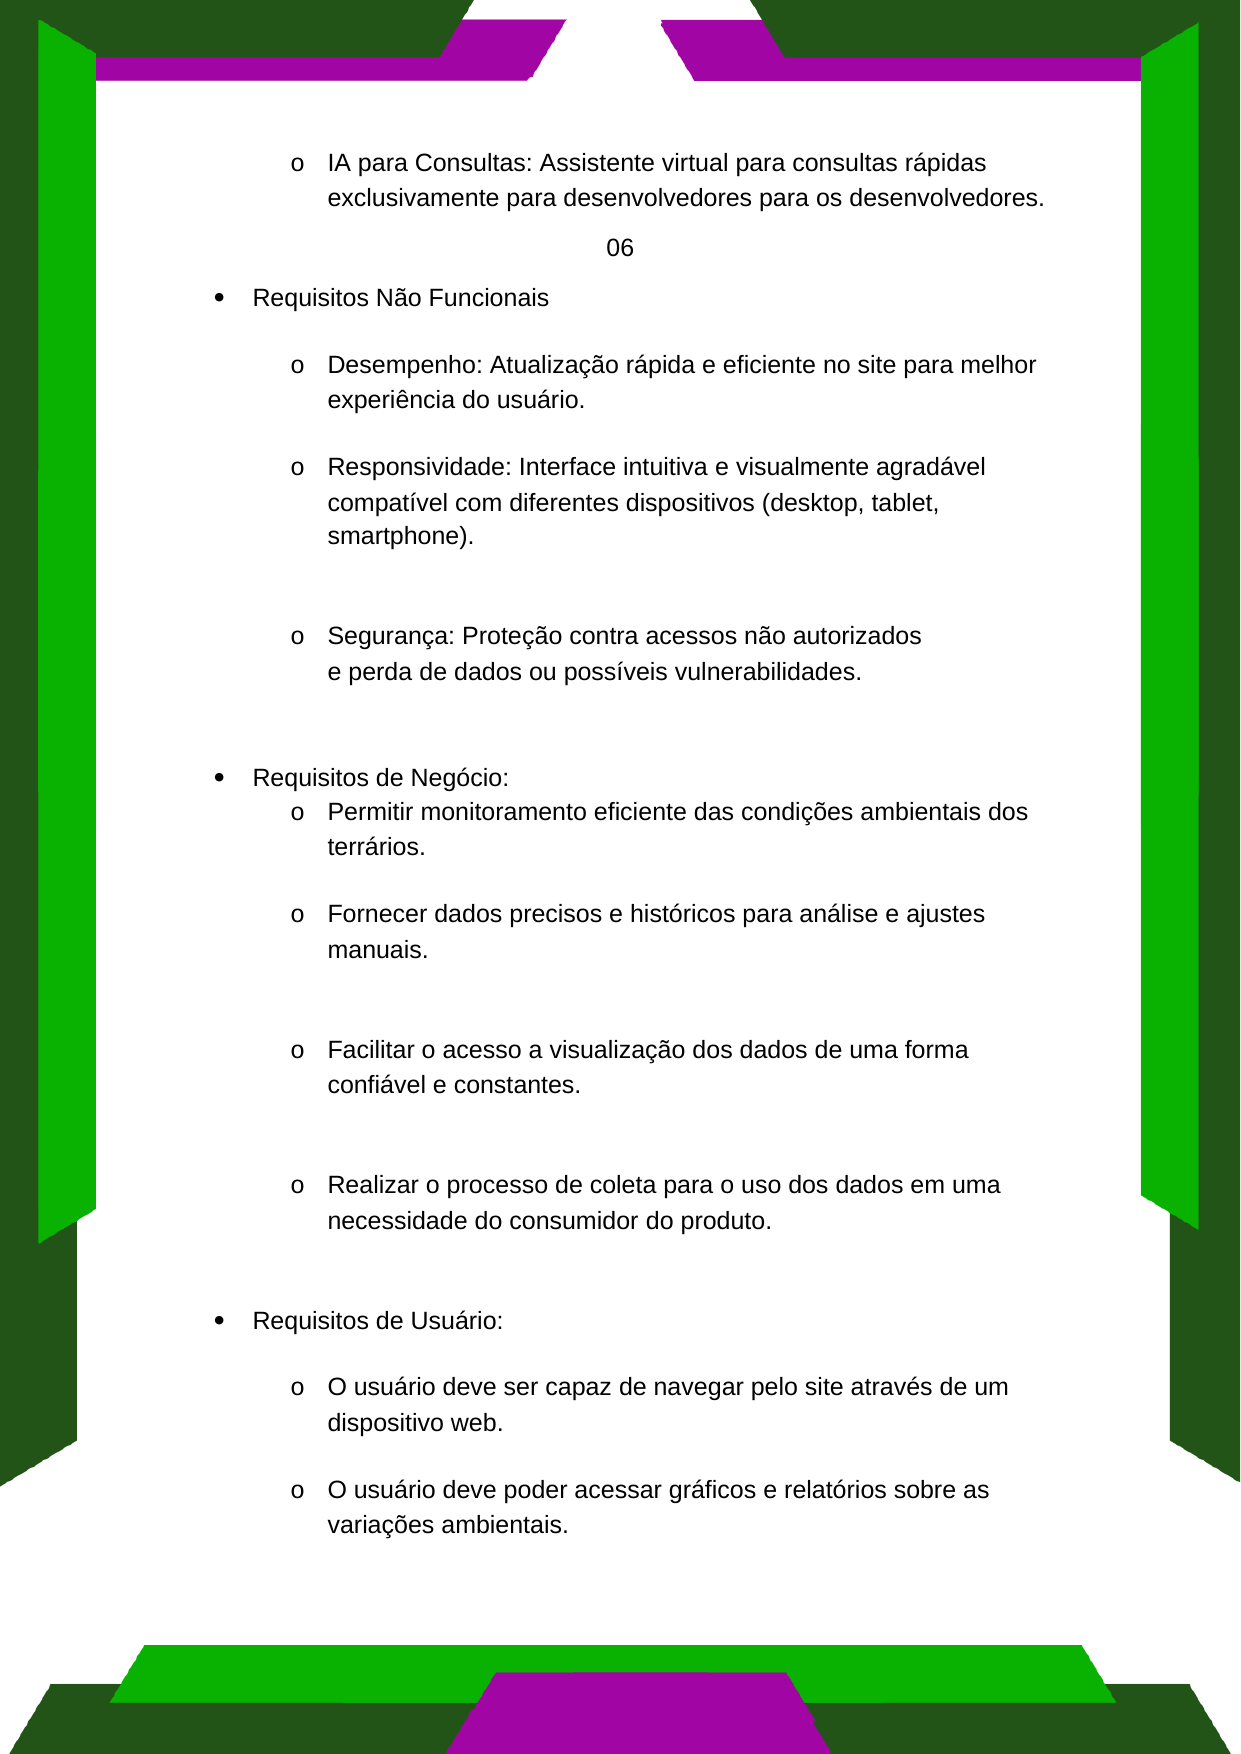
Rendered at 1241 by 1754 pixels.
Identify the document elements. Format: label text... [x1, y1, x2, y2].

list Segurança: Proteção contra acessos não autorizados e perda de dados ou possíveis vulnerabilidades. [290, 621, 1063, 725]
list Fornecer dados precisos e históricos para análise e ajustes manuais. [290, 899, 1063, 963]
list Requisitos de Negócio: [215, 763, 1063, 792]
list Responsividade: Interface intuitiva e visualmente agradável compatível com diferentes dispositivos (desktop, tablet, smartphone). [290, 452, 1063, 550]
list Realizar o processo de coleta para o uso dos dados em uma necessidade do consumidor do produto. [290, 1170, 1063, 1234]
list Desempenho: Atualização rápida e eficiente no site para melhor experiência do usuário. [290, 350, 1063, 414]
list O usuário deve poder acessar gráficos e relatórios sobre as variações ambientais. [290, 1474, 1063, 1539]
list Requisitos de Usuário: [215, 1306, 1063, 1334]
list O usuário deve ser capaz de navegar pelo site através de um dispositivo web. [290, 1372, 1063, 1437]
text 06 [177, 233, 1063, 262]
list IA para Consultas: Assistente virtual para consultas rápidas exclusivamente para desenvolvedores para os desenvolvedores. [290, 148, 1063, 212]
list Permitir monitoramento eficiente das condições ambientais dos terrários. [290, 797, 1063, 861]
picture [0, 0, 1241, 1754]
list Facilitar o acesso a visualização dos dados de uma forma confiável e constantes. [290, 1034, 1063, 1099]
list Requisitos Não Funcionais [215, 283, 1063, 312]
